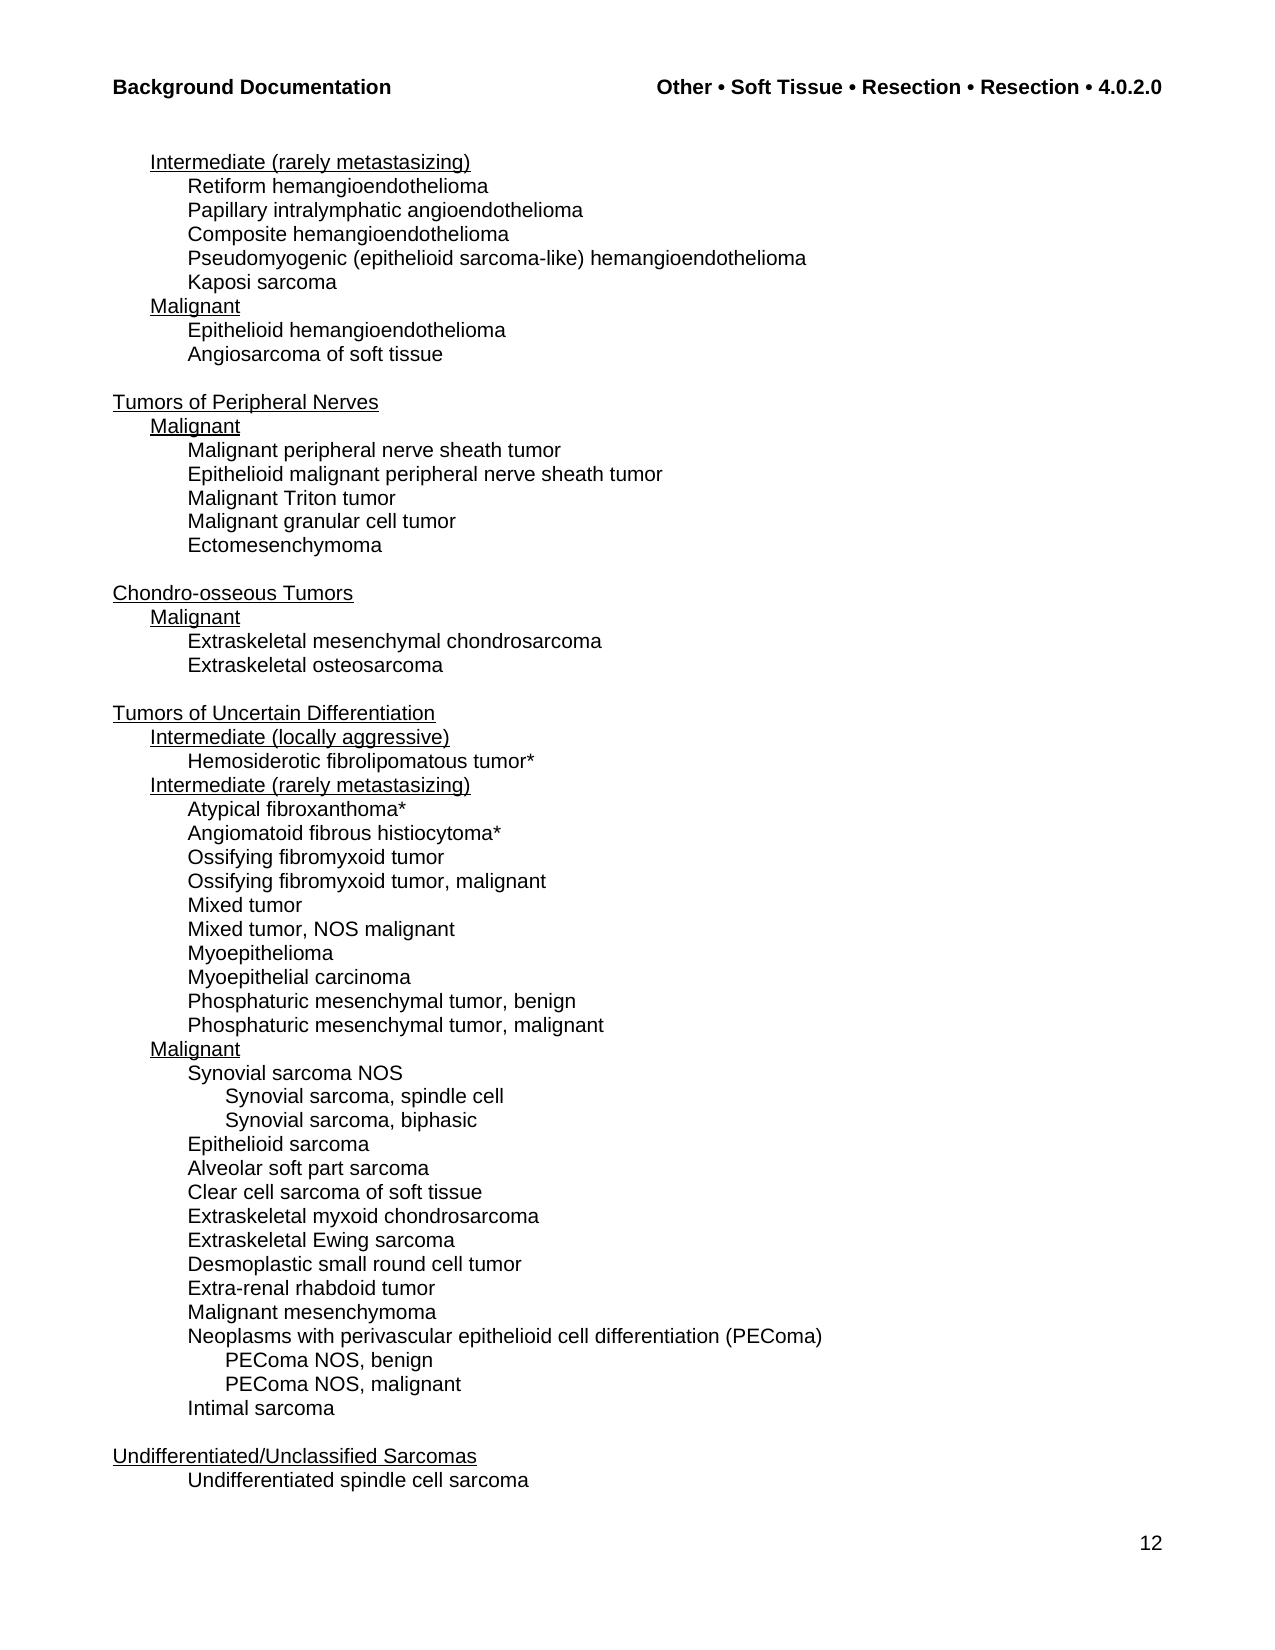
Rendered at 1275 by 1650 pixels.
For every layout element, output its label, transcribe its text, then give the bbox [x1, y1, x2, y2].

text Extraskeletal mesenchymal chondrosarcoma [187, 629, 1162, 653]
text Pseudomyogenic (epithelioid sarcoma-like) hemangioendothelioma [187, 246, 1162, 270]
text Angiosarcoma of soft tissue [187, 342, 1162, 366]
text Extra-renal rhabdoid tumor [187, 1276, 1162, 1300]
text Tumors of Peripheral Nerves [112, 389, 1162, 413]
text Papillary intralymphatic angioendothelioma [187, 198, 1162, 222]
text Intermediate (rarely metastasizing) [150, 150, 1162, 174]
text Malignant peripheral nerve sheath tumor [187, 437, 1162, 461]
text Phosphaturic mesenchymal tumor, malignant [187, 1012, 1162, 1036]
text PEComa NOS, malignant [225, 1372, 1162, 1396]
text Atypical fibroxanthoma* [150, 797, 1162, 821]
text Retiform hemangioendothelioma [187, 174, 1162, 198]
text Tumors of Uncertain Differentiation [112, 701, 1162, 725]
text Malignant granular cell tumor [187, 509, 1162, 533]
text Extraskeletal osteosarcoma [187, 653, 1162, 677]
text PEComa NOS, benign [187, 1348, 1162, 1372]
text Clear cell sarcoma of soft tissue [187, 1180, 1162, 1204]
text Extraskeletal Ewing sarcoma [187, 1228, 1162, 1252]
text Myoepithelioma [187, 941, 1162, 964]
text Malignant [150, 1036, 1162, 1060]
text Desmoplastic small round cell tumor [187, 1252, 1162, 1276]
text Malignant [150, 605, 1162, 629]
text Angiomatoid fibrous histiocytoma* [187, 821, 1162, 845]
text Synovial sarcoma, biphasic [187, 1108, 1162, 1132]
text Mixed tumor, NOS malignant [187, 917, 1162, 941]
text Epithelioid hemangioendothelioma [187, 318, 1162, 342]
text Intermediate (locally aggressive) [112, 725, 1162, 749]
text Extraskeletal myxoid chondrosarcoma [187, 1204, 1162, 1228]
text Kaposi sarcoma [187, 270, 1162, 294]
text Ectomesenchymoma [187, 533, 1162, 557]
text Epithelioid malignant peripheral nerve sheath tumor [187, 461, 1162, 485]
text Undifferentiated/Unclassified Sarcomas [112, 1444, 1162, 1468]
text Hemosiderotic fibrolipomatous tumor* [112, 749, 1162, 773]
text Alveolar soft part sarcoma [187, 1156, 1162, 1180]
text Malignant [150, 294, 1162, 318]
text Ossifying fibromyxoid tumor, malignant [187, 869, 1162, 893]
text Composite hemangioendothelioma [187, 222, 1162, 246]
text Intimal sarcoma [187, 1396, 1162, 1420]
text Undifferentiated spindle cell sarcoma [187, 1468, 1162, 1492]
text Malignant mesenchymoma [187, 1300, 1162, 1324]
text Epithelioid sarcoma [187, 1132, 1162, 1156]
text Malignant Triton tumor [187, 485, 1162, 509]
text Myoepithelial carcinoma [187, 964, 1162, 988]
text Malignant [150, 413, 1162, 437]
text Phosphaturic mesenchymal tumor, benign [187, 988, 1162, 1012]
text Synovial sarcoma, spindle cell [187, 1084, 1162, 1108]
text Chondro-osseous Tumors [112, 581, 1162, 605]
text Mixed tumor [187, 893, 1162, 917]
text Synovial sarcoma NOS [187, 1060, 1162, 1084]
text Intermediate (rarely metastasizing) [150, 773, 1162, 797]
text Neoplasms with perivascular epithelioid cell differentiation (PEComa) [187, 1324, 1162, 1348]
text Ossifying fibromyxoid tumor [187, 845, 1162, 869]
